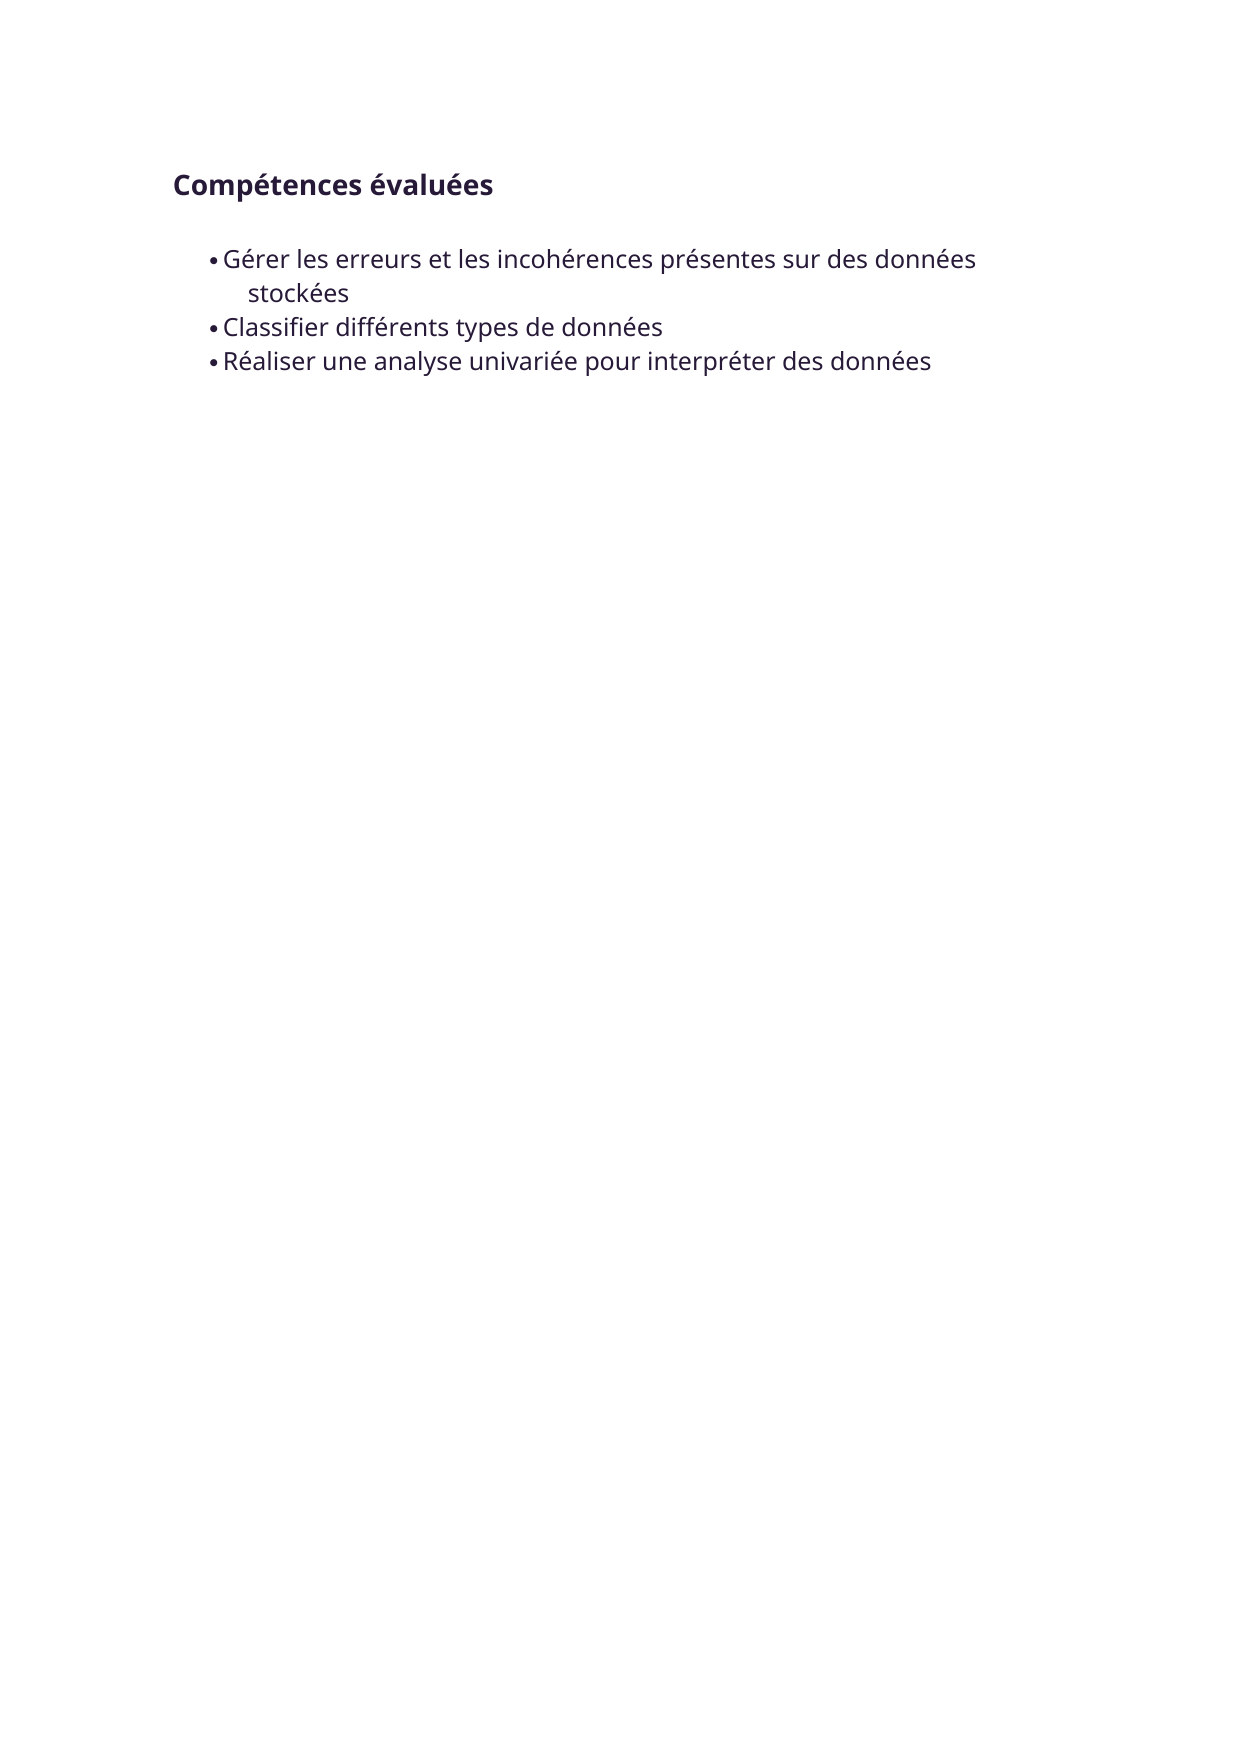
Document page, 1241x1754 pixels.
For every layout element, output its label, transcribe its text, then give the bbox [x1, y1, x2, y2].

list Gérer les erreurs et les incohérences présentes sur des données stockées [210, 241, 1068, 309]
text Compétences évaluées [173, 148, 1068, 204]
list Classifier différents types de données [210, 309, 1068, 343]
list Réaliser une analyse univariée pour interpréter des données [210, 343, 1068, 378]
